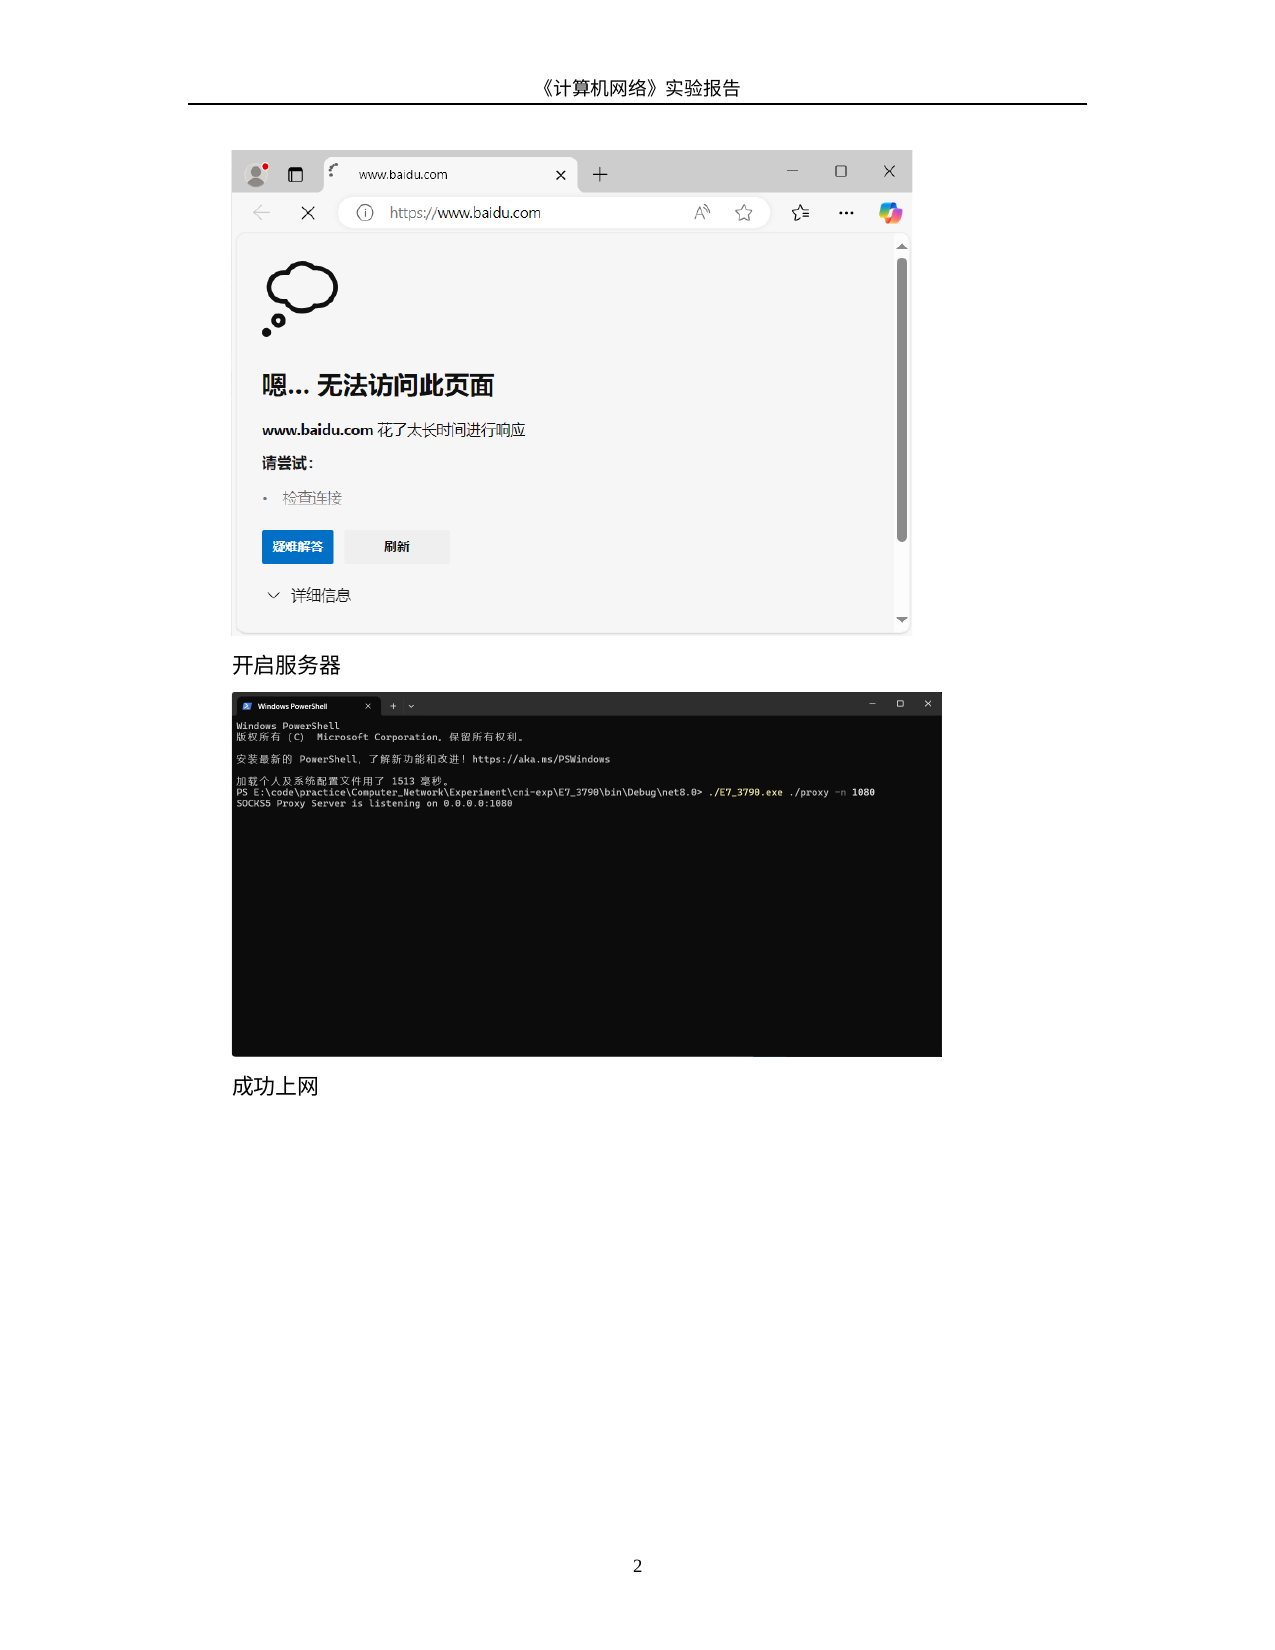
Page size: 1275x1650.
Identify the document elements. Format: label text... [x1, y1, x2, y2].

text 成功上网 [232, 1069, 1087, 1101]
text 开启服务器 [232, 648, 1087, 679]
picture [231, 692, 942, 1057]
picture [231, 150, 913, 636]
